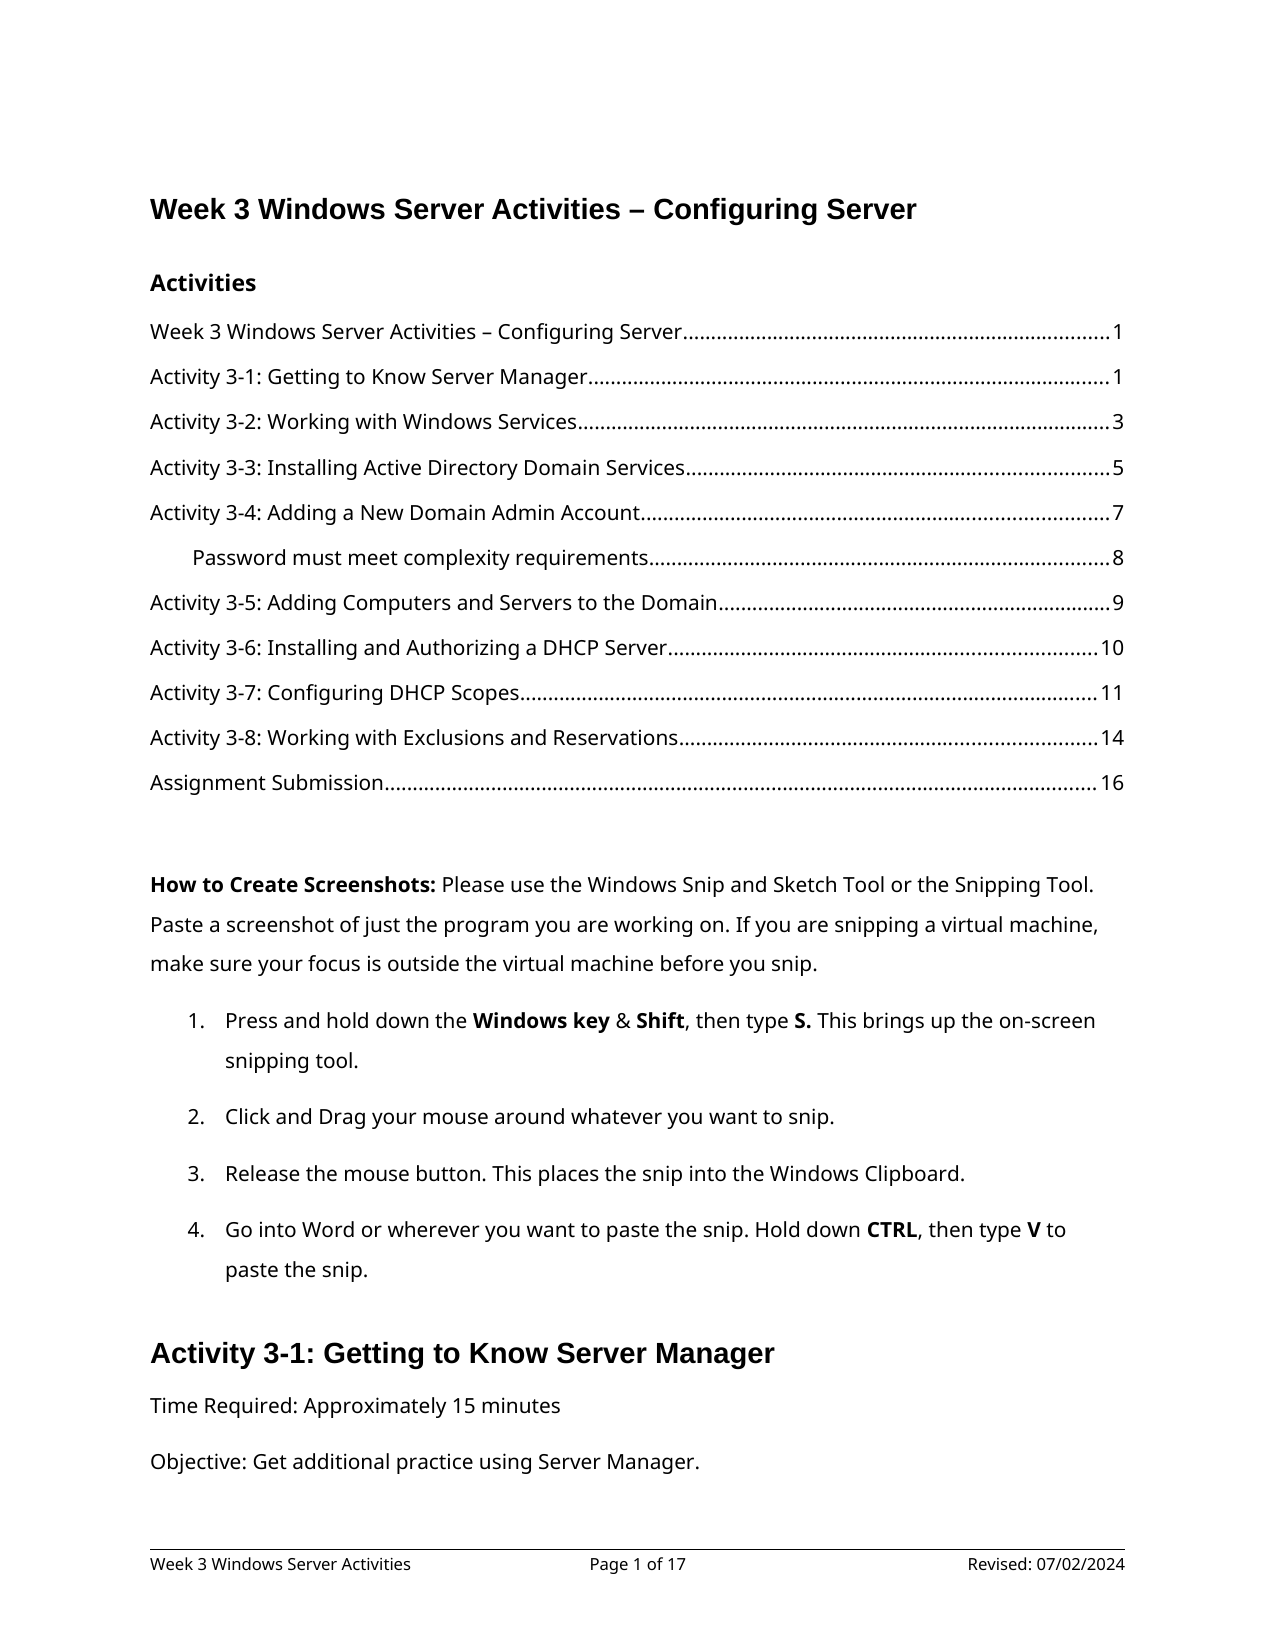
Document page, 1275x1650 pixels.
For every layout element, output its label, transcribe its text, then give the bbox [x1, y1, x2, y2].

list Release the mouse button. This places the snip into the Windows Clipboard. [187, 1159, 1125, 1187]
subtitle Week 3 Windows Server Activities – Configuring Server [150, 192, 1125, 225]
list Go into Word or wherever you want to paste the snip. Hold down CTRL, then type V to paste the snip. [187, 1215, 1125, 1283]
text Objective: Get additional practice using Server Manager. [150, 1447, 1125, 1476]
text Time Required: Approximately 15 minutes [150, 1391, 1125, 1419]
subtitle Activity 3-1: Getting to Know Server Manager [150, 1336, 1125, 1370]
list Press and hold down the Windows key & Shift, then type S. This brings up the on-screen snipping tool. [187, 1006, 1125, 1074]
text How to Create Screenshots: Please use the Windows Snip and Sketch Tool or the Snipping Tool. Paste a screenshot of just the program you are working on. If you are snipping a virtual machine, make sure your focus is outside the virtual machine before you snip. [150, 870, 1125, 978]
list Click and Drag your mouse around whatever you want to snip. [187, 1102, 1125, 1131]
